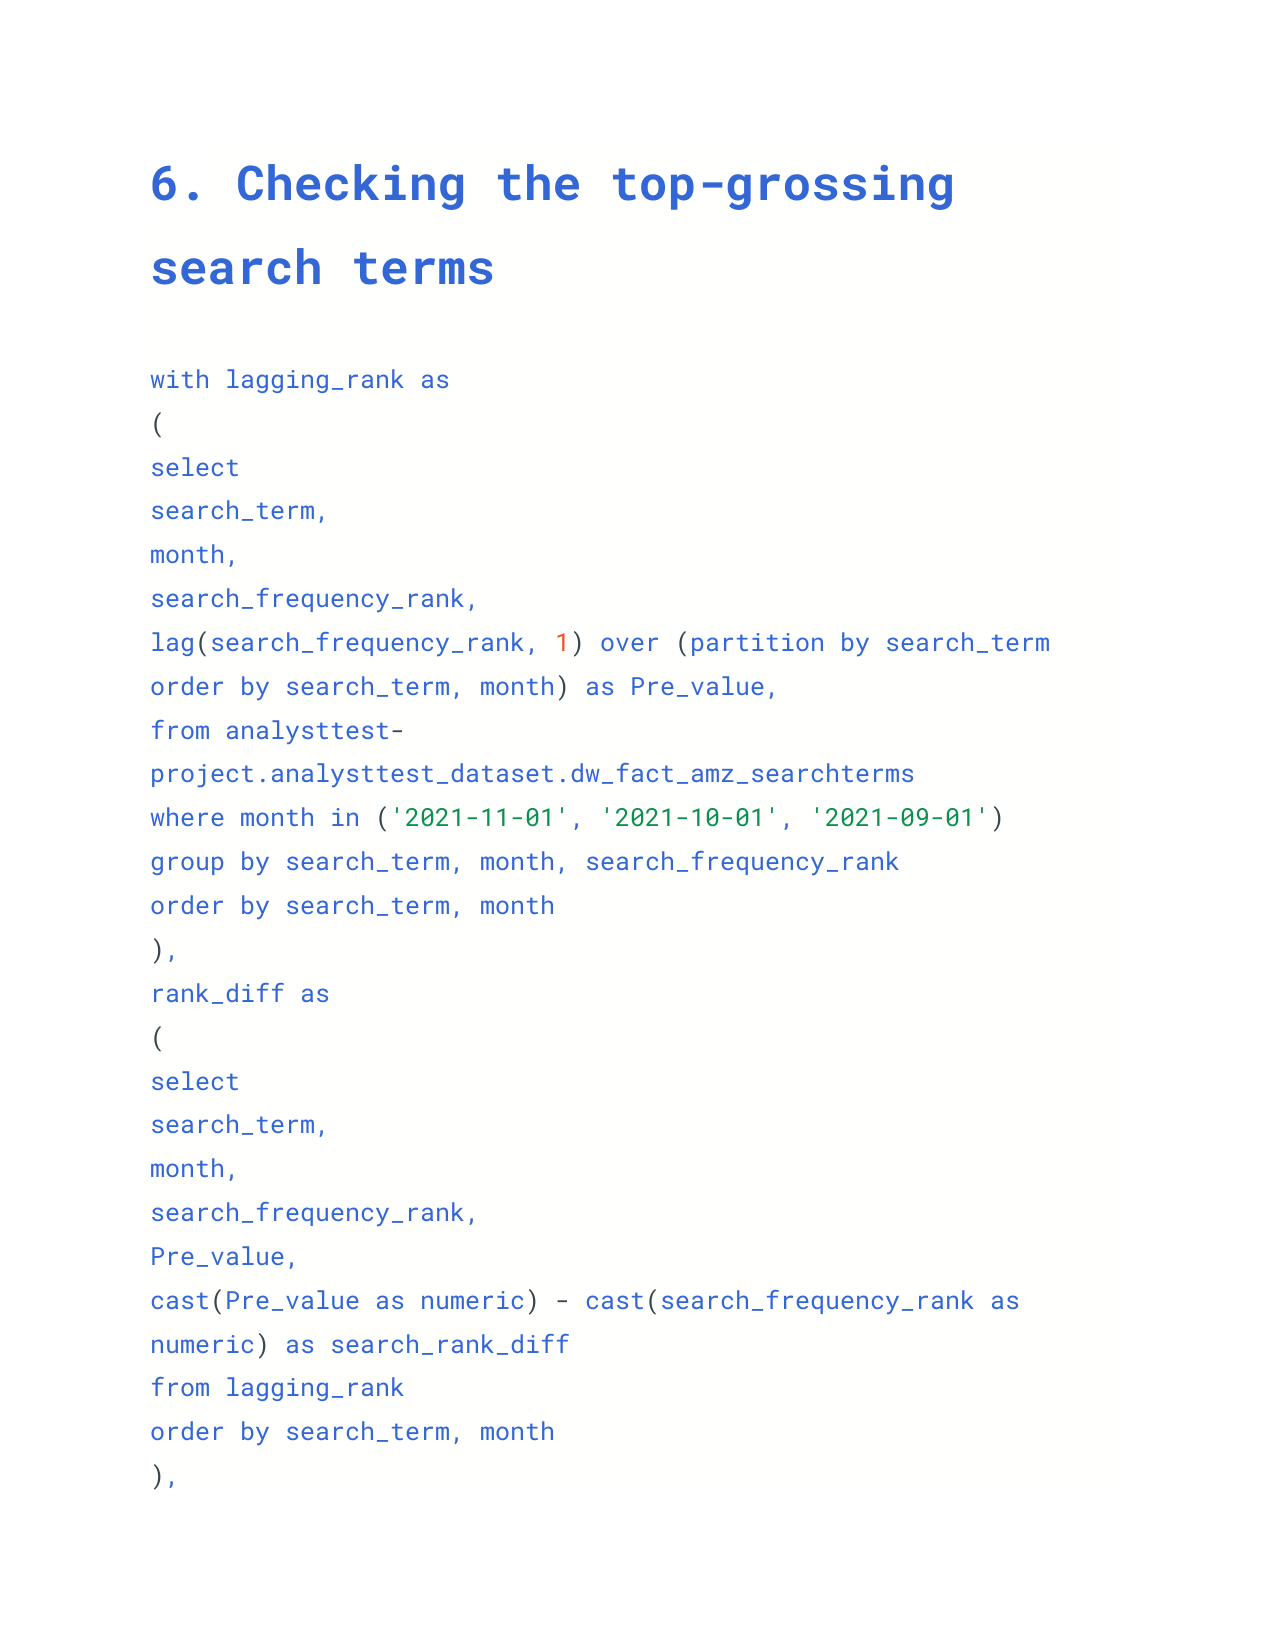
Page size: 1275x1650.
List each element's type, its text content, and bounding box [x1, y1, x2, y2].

text select [150, 450, 1125, 483]
text month, [150, 1151, 1125, 1184]
text cast(Pre_value as numeric) - cast(search_frequency_rank as numeric) as search_rank_diff [150, 1283, 1125, 1360]
text from lagging_rank [150, 1371, 1125, 1404]
text ( [150, 406, 1125, 439]
text with lagging_rank as [150, 362, 1125, 395]
text ), [150, 1458, 1125, 1491]
text select [150, 1064, 1125, 1097]
text Pre_value, [150, 1239, 1125, 1272]
text search_frequency_rank, [150, 581, 1125, 614]
text 6. Checking the top-grossing search terms [150, 150, 1125, 297]
text ( [150, 1020, 1125, 1053]
text month, [150, 537, 1125, 570]
text search_frequency_rank, [150, 1195, 1125, 1228]
text order by search_term, month [150, 888, 1125, 921]
text from analysttest-project.analysttest_dataset.dw_fact_amz_searchterms [150, 713, 1125, 790]
text where month in ('2021-11-01', '2021-10-01', '2021-09-01') [150, 801, 1125, 833]
text search_term, [150, 1107, 1125, 1141]
text ), [150, 932, 1125, 965]
text lag(search_frequency_rank, 1) over (partition by search_term order by search_term, month) as Pre_value, [150, 625, 1125, 702]
text order by search_term, month [150, 1414, 1125, 1447]
text rank_diff as [150, 976, 1125, 1009]
text search_term, [150, 493, 1125, 527]
text group by search_term, month, search_frequency_rank [150, 844, 1125, 877]
